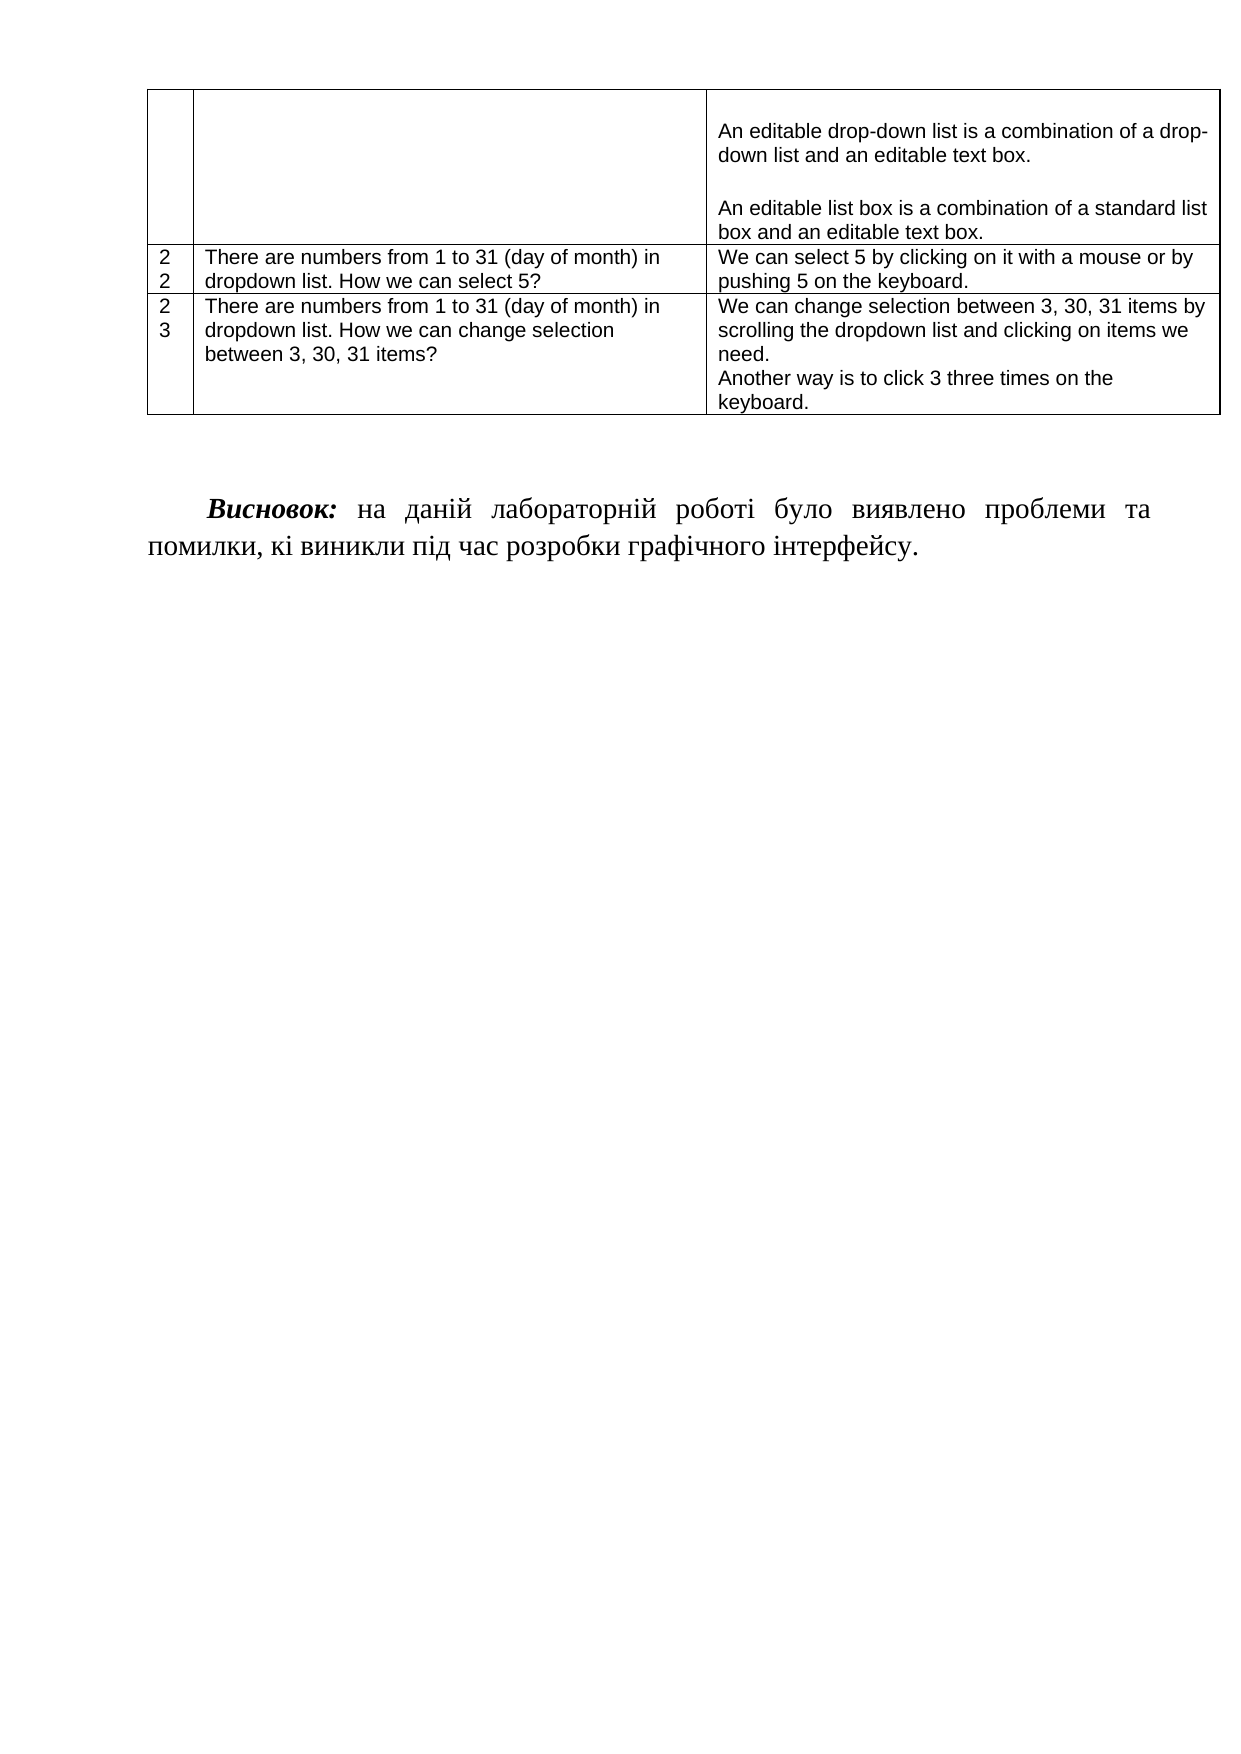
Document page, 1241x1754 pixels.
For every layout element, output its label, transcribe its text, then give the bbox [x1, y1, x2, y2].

table_cell 21 [148, 90, 193, 244]
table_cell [707, 90, 1219, 244]
table_cell 22 [148, 245, 193, 293]
table_cell 23 [148, 294, 193, 413]
table_cell We can select 5 by clicking on it with a mouse or by pushing 5 on the keyboard. [707, 245, 1219, 293]
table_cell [194, 90, 706, 244]
table_cell There are numbers from 1 to 31 (day of month) in dropdown list. How we can select 5? [194, 245, 706, 293]
table_cell We can change selection between 3, 30, 31 items by scrolling the dropdown list and clicking on items we need. Another way is to click 3 three times on the keyboard. [707, 294, 1219, 413]
text Висновок: на даній лабораторній роботі було виявлено проблеми та помилки, кі виникли під час розробки графічного інтерфейсу. [148, 492, 1152, 561]
table_cell There are numbers from 1 to 31 (day of month) in dropdown list. How we can change selection between 3, 30, 31 items? [194, 294, 706, 413]
